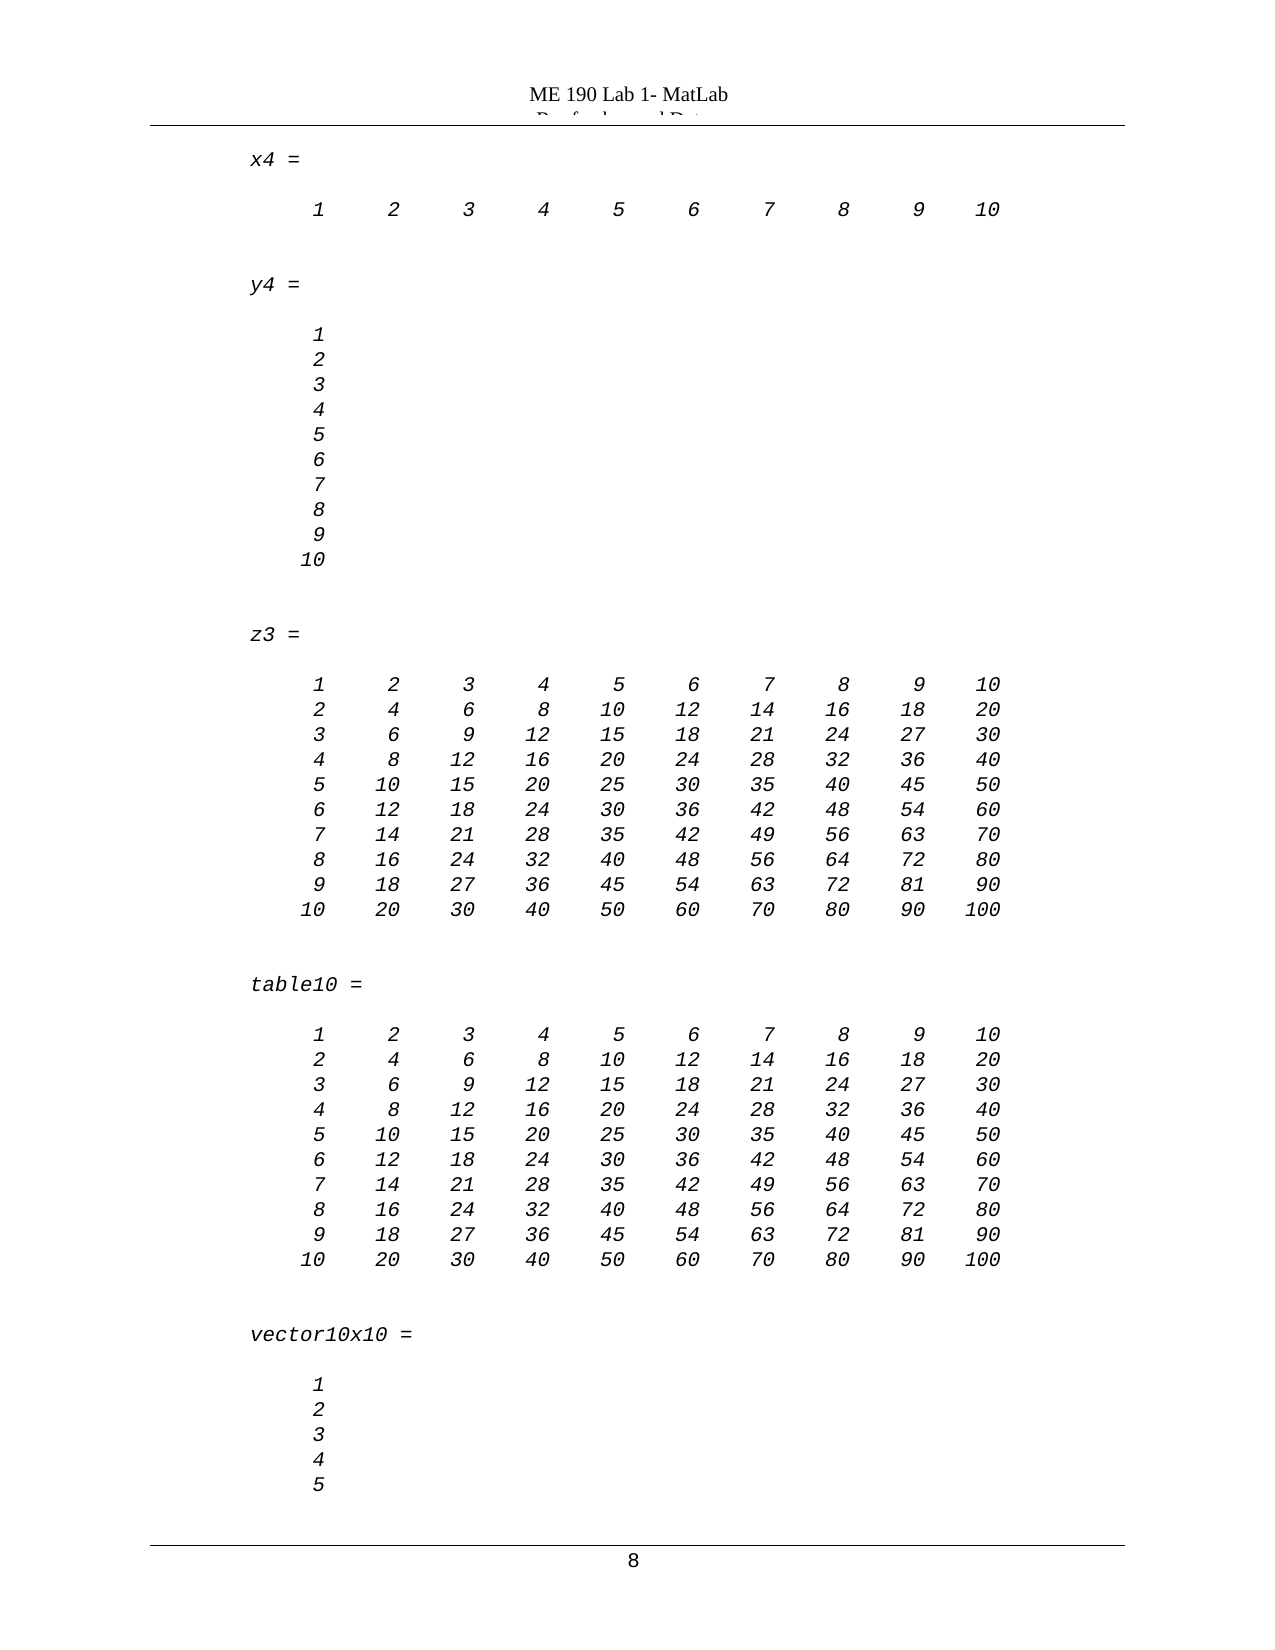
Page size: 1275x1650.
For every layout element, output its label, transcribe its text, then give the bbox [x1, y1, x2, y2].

table_cell 28 [500, 824, 575, 849]
table_cell 14 [725, 699, 800, 724]
table_cell 20 [944, 699, 1004, 724]
table_cell 16 [350, 849, 425, 874]
table_cell 25 [575, 774, 650, 799]
table_header 7 [725, 666, 800, 699]
table_cell 40 [944, 1099, 1004, 1124]
table_cell 30 [944, 1074, 1004, 1099]
table_cell 45 [575, 1224, 650, 1249]
table_cell 20 [350, 1249, 425, 1282]
table_cell 16 [800, 699, 875, 724]
text 2 [312, 1399, 1137, 1423]
table_cell 36 [500, 1224, 575, 1249]
table_cell 5 [296, 1124, 350, 1149]
text 5 [137, 424, 500, 448]
table_cell 25 [575, 1124, 650, 1149]
table_cell 30 [575, 1149, 650, 1174]
table_cell 32 [500, 1199, 575, 1224]
table_cell 63 [725, 874, 800, 899]
table_cell 30 [575, 799, 650, 824]
table_cell 6 [350, 1074, 425, 1099]
table_cell 90 [875, 899, 944, 932]
table_cell 36 [875, 749, 944, 774]
table_cell 15 [575, 1074, 650, 1099]
table_cell 5 [296, 774, 350, 799]
table_cell 63 [725, 1224, 800, 1249]
table_cell 60 [650, 899, 725, 932]
table_cell 56 [725, 1199, 800, 1224]
table_cell 24 [650, 749, 725, 774]
table_cell 12 [350, 799, 425, 824]
table_header 6 [650, 1016, 725, 1049]
table_cell 49 [725, 824, 800, 849]
table_cell 80 [800, 899, 875, 932]
table_cell 54 [650, 874, 725, 899]
table_cell 12 [500, 1074, 575, 1099]
table_cell 48 [800, 799, 875, 824]
table_cell 50 [575, 899, 650, 932]
text 3 [312, 1424, 1137, 1448]
text 7 [137, 474, 500, 498]
table_cell 30 [425, 1249, 500, 1282]
table_header 8 [800, 1016, 875, 1049]
table_header 1 [296, 666, 350, 699]
table_cell 15 [575, 724, 650, 749]
text 8 [137, 499, 500, 523]
table_cell 80 [944, 849, 1004, 874]
table_cell 50 [575, 1249, 650, 1282]
text 1 [312, 1374, 1137, 1398]
table_cell 12 [500, 724, 575, 749]
table_cell 8 [296, 849, 350, 874]
table_cell 80 [944, 1199, 1004, 1224]
table_cell 40 [575, 1199, 650, 1224]
table_cell 72 [875, 849, 944, 874]
text 1 2 3 4 5 6 7 8 9 10 [312, 199, 1137, 223]
table_cell 27 [875, 724, 944, 749]
table_cell 24 [425, 849, 500, 874]
text 9 [137, 524, 500, 548]
table_cell 18 [875, 1049, 944, 1074]
table_cell 21 [425, 1174, 500, 1199]
table_cell 18 [425, 1149, 500, 1174]
table_cell 30 [650, 1124, 725, 1149]
table_cell 9 [425, 1074, 500, 1099]
text 2 [137, 349, 500, 373]
table_cell 70 [725, 1249, 800, 1282]
table_cell 8 [500, 699, 575, 724]
table_cell 100 [944, 1249, 1004, 1282]
table_cell 48 [650, 849, 725, 874]
table_cell 15 [425, 1124, 500, 1149]
table_cell 42 [725, 799, 800, 824]
table_cell 15 [425, 774, 500, 799]
table_cell 27 [425, 874, 500, 899]
table_cell 48 [650, 1199, 725, 1224]
table_cell 100 [944, 899, 1004, 932]
table_cell 28 [725, 1099, 800, 1124]
table_cell 72 [800, 1224, 875, 1249]
table_cell 60 [944, 1149, 1004, 1174]
table_header 10 [944, 1016, 1004, 1049]
text 1 [137, 324, 500, 348]
text x4 = [250, 149, 802, 173]
table_header 8 [800, 666, 875, 699]
table_cell 27 [875, 1074, 944, 1099]
table_header 3 [425, 1016, 500, 1049]
table_cell 21 [725, 1074, 800, 1099]
table_cell 72 [875, 1199, 944, 1224]
table_cell 50 [944, 774, 1004, 799]
table_cell 32 [500, 849, 575, 874]
table_cell 12 [350, 1149, 425, 1174]
table_cell 80 [800, 1249, 875, 1282]
table_cell 3 [296, 1074, 350, 1099]
table_cell 7 [296, 1174, 350, 1199]
text table10 = [250, 974, 802, 998]
table_cell 12 [650, 1049, 725, 1074]
text 4 [312, 1449, 1137, 1473]
table_cell 70 [944, 1174, 1004, 1199]
table_cell 18 [875, 699, 944, 724]
table_cell 16 [500, 1099, 575, 1124]
table_header 7 [725, 1016, 800, 1049]
table_cell 10 [296, 899, 350, 932]
table_cell 90 [944, 1224, 1004, 1249]
table_cell 14 [350, 1174, 425, 1199]
table_header 6 [650, 666, 725, 699]
table_cell 81 [875, 874, 944, 899]
table_cell 32 [800, 749, 875, 774]
table_cell 36 [875, 1099, 944, 1124]
table_cell 9 [425, 724, 500, 749]
table_cell 18 [650, 1074, 725, 1099]
table_cell 60 [650, 1249, 725, 1282]
table_cell 24 [500, 799, 575, 824]
table_cell 70 [725, 899, 800, 932]
table_cell 20 [500, 774, 575, 799]
table_cell 6 [425, 1049, 500, 1074]
text z3 = [250, 624, 802, 648]
table_cell 2 [296, 1049, 350, 1074]
table_cell 6 [350, 724, 425, 749]
table_cell 21 [725, 724, 800, 749]
table_cell 30 [944, 724, 1004, 749]
table_header 2 [350, 666, 425, 699]
table_cell 63 [875, 1174, 944, 1199]
table_cell 36 [500, 874, 575, 899]
table_cell 28 [500, 1174, 575, 1199]
table_cell 12 [650, 699, 725, 724]
table_cell 4 [350, 1049, 425, 1074]
table_cell 40 [800, 774, 875, 799]
table_cell 54 [875, 1149, 944, 1174]
table_cell 40 [500, 899, 575, 932]
table_cell 40 [500, 1249, 575, 1282]
table_header 9 [875, 1016, 944, 1049]
table_cell 36 [650, 1149, 725, 1174]
table_cell 36 [650, 799, 725, 824]
table_cell 30 [650, 774, 725, 799]
table_cell 20 [575, 749, 650, 774]
table_cell 20 [350, 899, 425, 932]
text vector10x10 = [250, 1324, 802, 1348]
table_cell 35 [725, 774, 800, 799]
table_cell 24 [500, 1149, 575, 1174]
table_cell 64 [800, 1199, 875, 1224]
table_cell 4 [296, 1099, 350, 1124]
text 6 [137, 449, 500, 473]
table_cell 48 [800, 1149, 875, 1174]
table_cell 42 [650, 1174, 725, 1199]
table_cell 16 [350, 1199, 425, 1224]
table_cell 35 [575, 1174, 650, 1199]
text 4 [137, 399, 500, 423]
table_cell 45 [875, 1124, 944, 1149]
table_cell 24 [800, 1074, 875, 1099]
table_cell 6 [296, 799, 350, 824]
table_cell 54 [650, 1224, 725, 1249]
table_cell 8 [500, 1049, 575, 1074]
table_cell 28 [725, 749, 800, 774]
table_cell 81 [875, 1224, 944, 1249]
table_cell 90 [944, 874, 1004, 899]
table_cell 2 [296, 699, 350, 724]
table_cell 40 [800, 1124, 875, 1149]
table_cell 8 [350, 1099, 425, 1124]
table_cell 27 [425, 1224, 500, 1249]
table_cell 35 [575, 824, 650, 849]
table_cell 45 [875, 774, 944, 799]
table_cell 90 [875, 1249, 944, 1282]
table_cell 24 [800, 724, 875, 749]
table_cell 20 [944, 1049, 1004, 1074]
text y4 = [250, 274, 802, 298]
table_cell 3 [296, 724, 350, 749]
table_cell 14 [725, 1049, 800, 1074]
text 3 [137, 374, 500, 398]
table_cell 42 [725, 1149, 800, 1174]
text 5 [312, 1474, 1137, 1498]
table_cell 49 [725, 1174, 800, 1199]
table_header 3 [425, 666, 500, 699]
table_cell 12 [425, 749, 500, 774]
table_cell 54 [875, 799, 944, 824]
table_cell 6 [425, 699, 500, 724]
table_cell 63 [875, 824, 944, 849]
table_cell 24 [650, 1099, 725, 1124]
table_cell 8 [350, 749, 425, 774]
table_cell 12 [425, 1099, 500, 1124]
table_cell 18 [650, 724, 725, 749]
table_cell 16 [800, 1049, 875, 1074]
text 10 [285, 549, 340, 573]
table_cell 50 [944, 1124, 1004, 1149]
table_cell 24 [425, 1199, 500, 1224]
table_cell 20 [575, 1099, 650, 1124]
table_cell 21 [425, 824, 500, 849]
table_cell 10 [350, 774, 425, 799]
table_header 5 [575, 666, 650, 699]
table_cell 7 [296, 824, 350, 849]
table_cell 30 [425, 899, 500, 932]
table_cell 56 [725, 849, 800, 874]
table_cell 10 [575, 1049, 650, 1074]
table_cell 60 [944, 799, 1004, 824]
table_cell 18 [350, 1224, 425, 1249]
table_header 4 [500, 1016, 575, 1049]
table_cell 40 [944, 749, 1004, 774]
table_cell 4 [350, 699, 425, 724]
table_header 10 [944, 666, 1004, 699]
table_cell 40 [575, 849, 650, 874]
table_cell 42 [650, 824, 725, 849]
table_cell 20 [500, 1124, 575, 1149]
table_cell 9 [296, 874, 350, 899]
table_cell 14 [350, 824, 425, 849]
table_header 1 [296, 1016, 350, 1049]
table_cell 56 [800, 1174, 875, 1199]
table_cell 8 [296, 1199, 350, 1224]
table_header 9 [875, 666, 944, 699]
table_cell 35 [725, 1124, 800, 1149]
table_cell 10 [575, 699, 650, 724]
table_cell 45 [575, 874, 650, 899]
table_cell 18 [425, 799, 500, 824]
table_header 5 [575, 1016, 650, 1049]
table_cell 6 [296, 1149, 350, 1174]
table_cell 10 [296, 1249, 350, 1282]
table_cell 9 [296, 1224, 350, 1249]
table_cell 72 [800, 874, 875, 899]
table_cell 4 [296, 749, 350, 774]
table_cell 70 [944, 824, 1004, 849]
table_header 4 [500, 666, 575, 699]
table_cell 56 [800, 824, 875, 849]
table_cell 32 [800, 1099, 875, 1124]
table_header 2 [350, 1016, 425, 1049]
table_cell 18 [350, 874, 425, 899]
table_cell 10 [350, 1124, 425, 1149]
table_cell 64 [800, 849, 875, 874]
table_cell 16 [500, 749, 575, 774]
